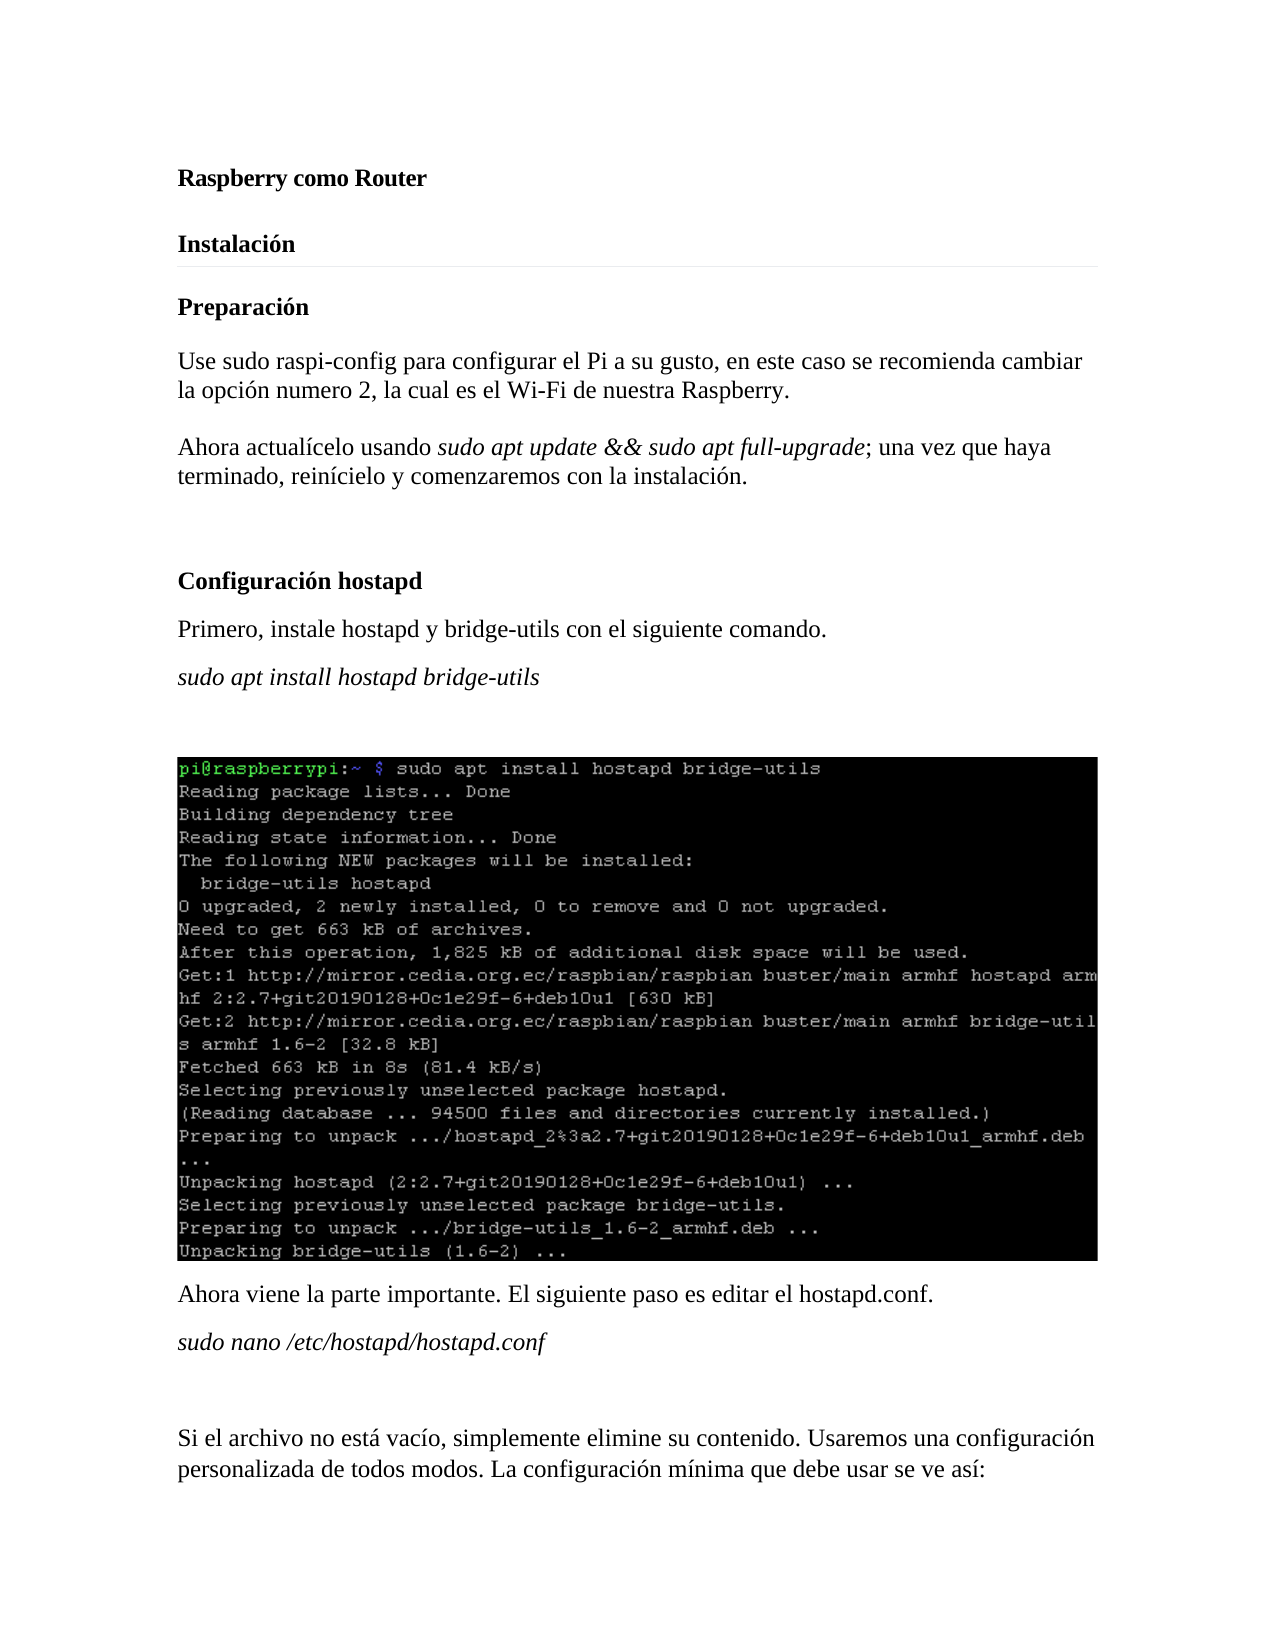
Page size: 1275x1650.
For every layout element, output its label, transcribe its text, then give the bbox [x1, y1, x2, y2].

text sudo nano /etc/hostapd/hostapd.conf [177, 1327, 1098, 1356]
text Preparación [177, 292, 1098, 321]
text Ahora actualícelo usando sudo apt update && sudo apt full-upgrade; una vez que haya terminado, reinícielo y comenzaremos con la instalación. [177, 432, 1098, 490]
text Instalación [177, 229, 1098, 266]
text Ahora viene la parte importante. El siguiente paso es editar el hostapd.conf. [177, 1279, 1098, 1308]
text Use sudo raspi-config para configurar el Pi a su gusto, en este caso se recomienda cambiar la opción numero 2, la cual es el Wi-Fi de nuestra Raspberry. [177, 346, 1098, 404]
picture [177, 757, 1098, 1261]
text Configuración hostapd [177, 566, 1098, 595]
text Raspberry como Router [177, 148, 1098, 191]
text Primero, instale hostapd y bridge-utils con el siguiente comando. [177, 614, 1098, 643]
text Si el archivo no está vacío, simplemente elimine su contenido. Usaremos una configuración personalizada de todos modos. La configuración mínima que debe usar se ve así: [177, 1423, 1098, 1482]
text sudo apt install hostapd bridge-utils [177, 662, 1098, 691]
